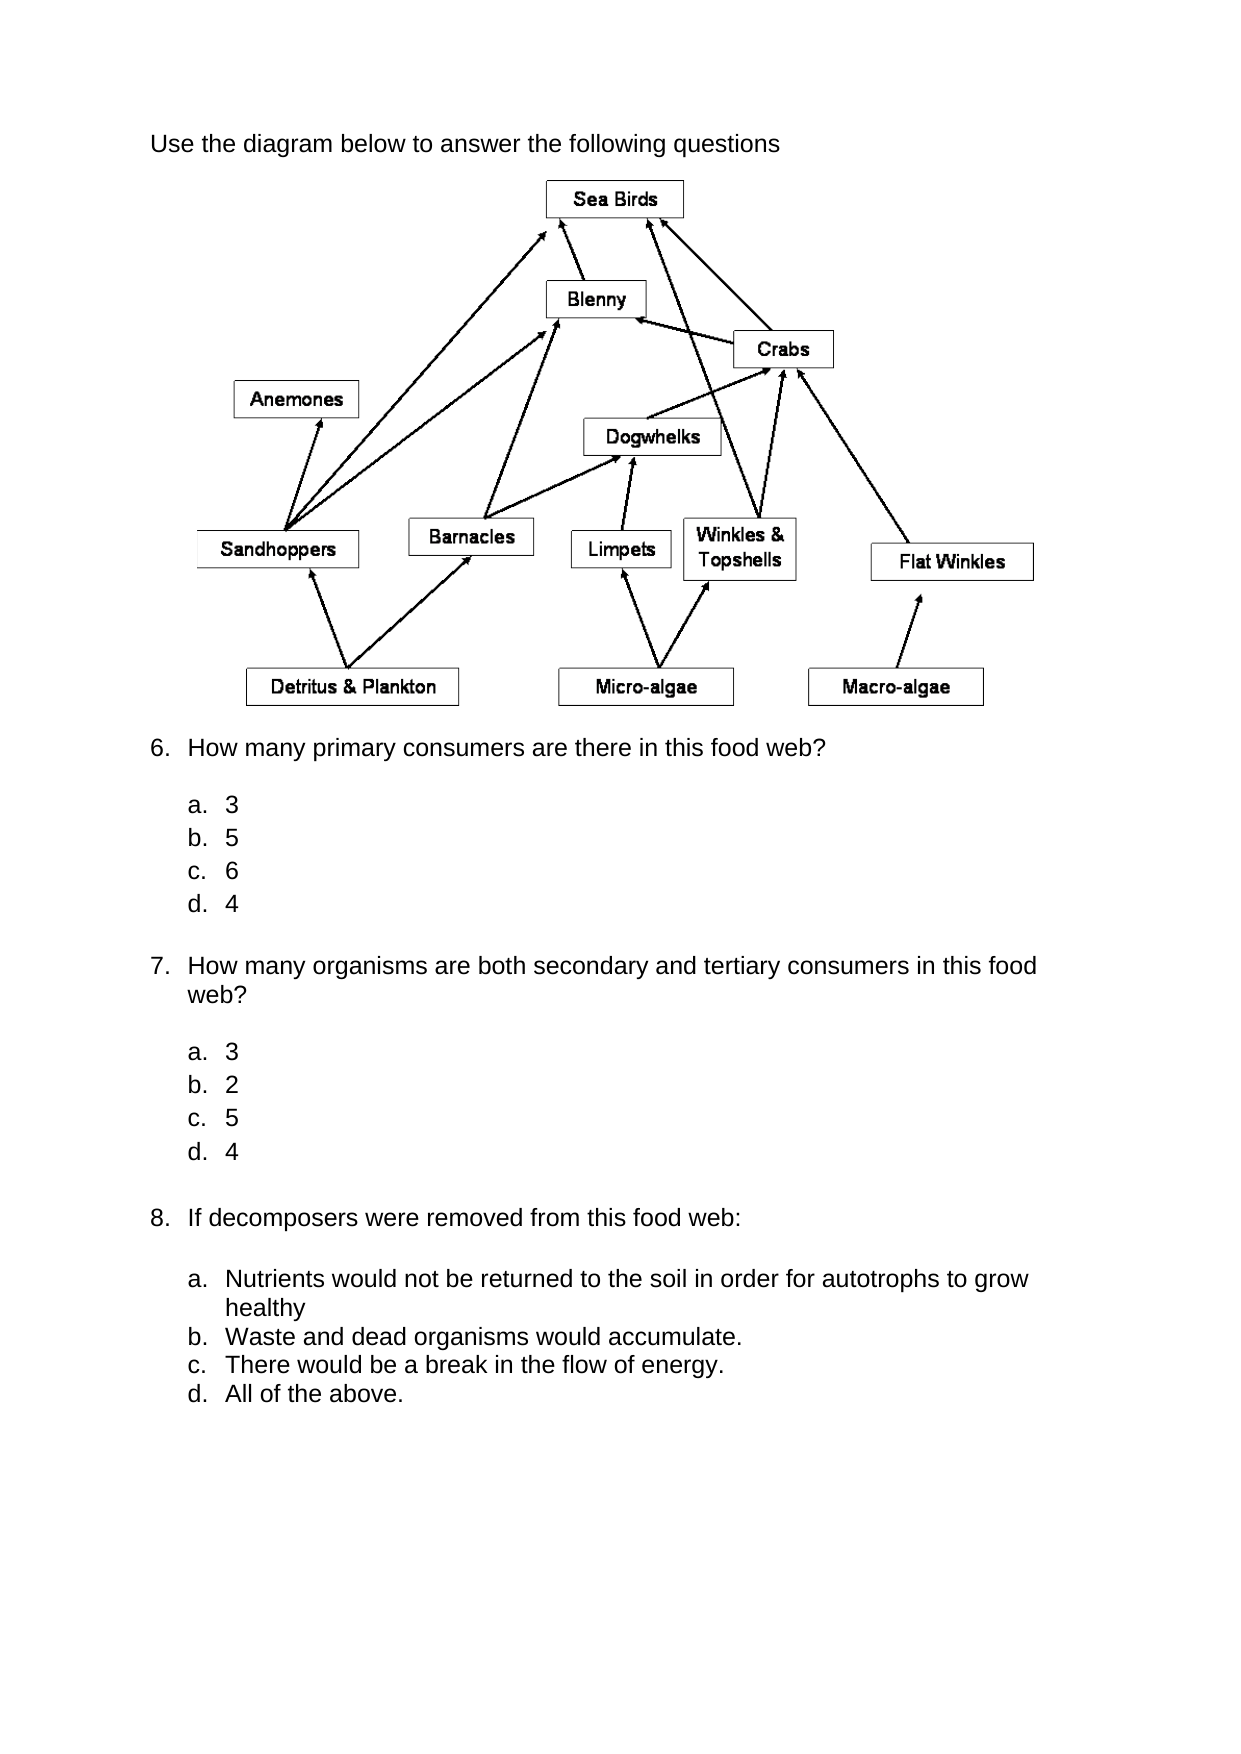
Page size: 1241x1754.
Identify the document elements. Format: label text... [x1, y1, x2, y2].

list There would be a break in the flow of energy. [187, 1351, 1090, 1379]
picture [197, 180, 1034, 706]
text Use the diagram below to answer the following questions [150, 129, 1090, 158]
list 2 [187, 1070, 1090, 1099]
list 3 [187, 790, 1090, 819]
list 6 [187, 856, 1090, 885]
list 3 [187, 1037, 1090, 1066]
list 4 [187, 1136, 1090, 1165]
list If decomposers were removed from this food web: [150, 1202, 1090, 1231]
list All of the above. [187, 1379, 1090, 1408]
list How many organisms are both secondary and tertiary consumers in this food web? [150, 951, 1090, 1009]
list 5 [187, 823, 1090, 852]
list How many primary consumers are there in this food web? [150, 733, 1090, 762]
list Nutrients would not be returned to the soil in order for autotrophs to grow healthy [187, 1264, 1090, 1322]
list 5 [187, 1103, 1090, 1132]
list Waste and dead organisms would accumulate. [187, 1322, 1090, 1351]
list 4 [187, 889, 1090, 918]
